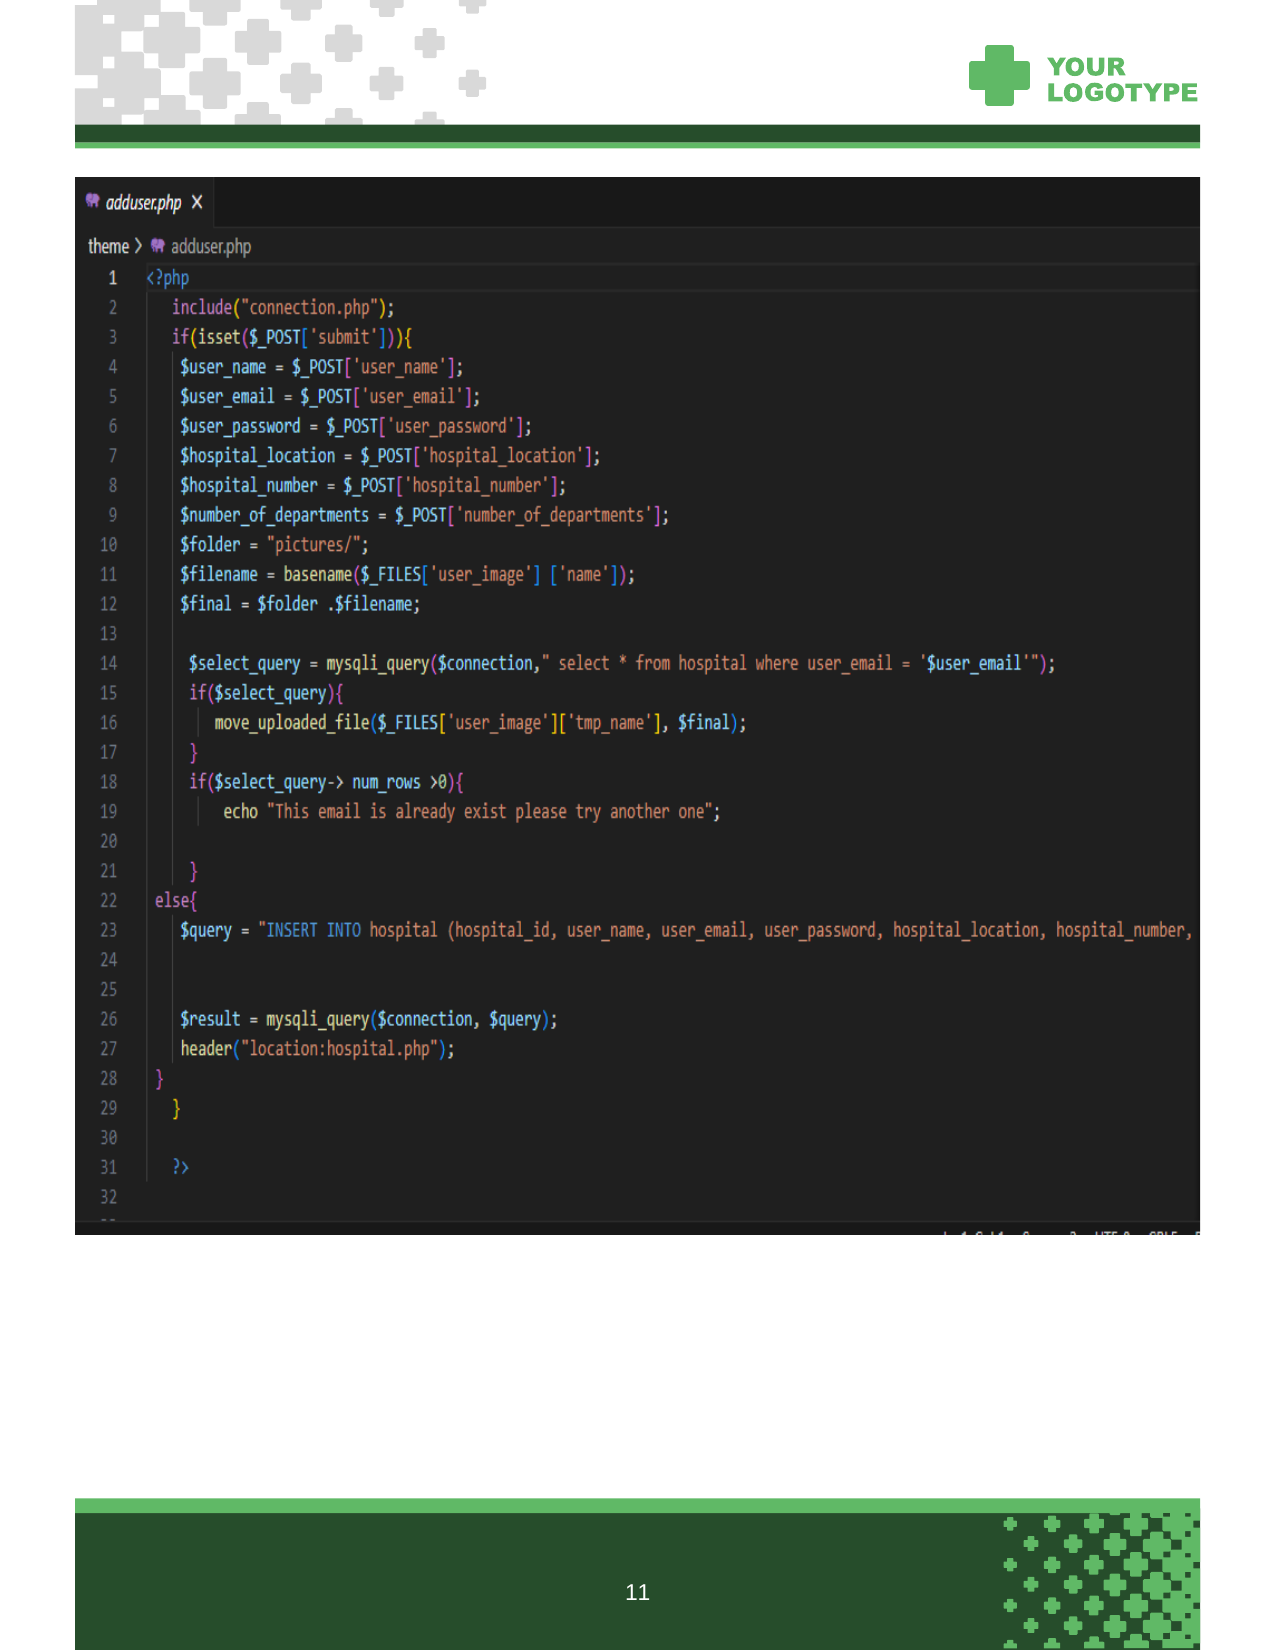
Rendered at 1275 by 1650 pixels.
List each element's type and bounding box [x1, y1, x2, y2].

picture [75, 177, 1200, 1235]
